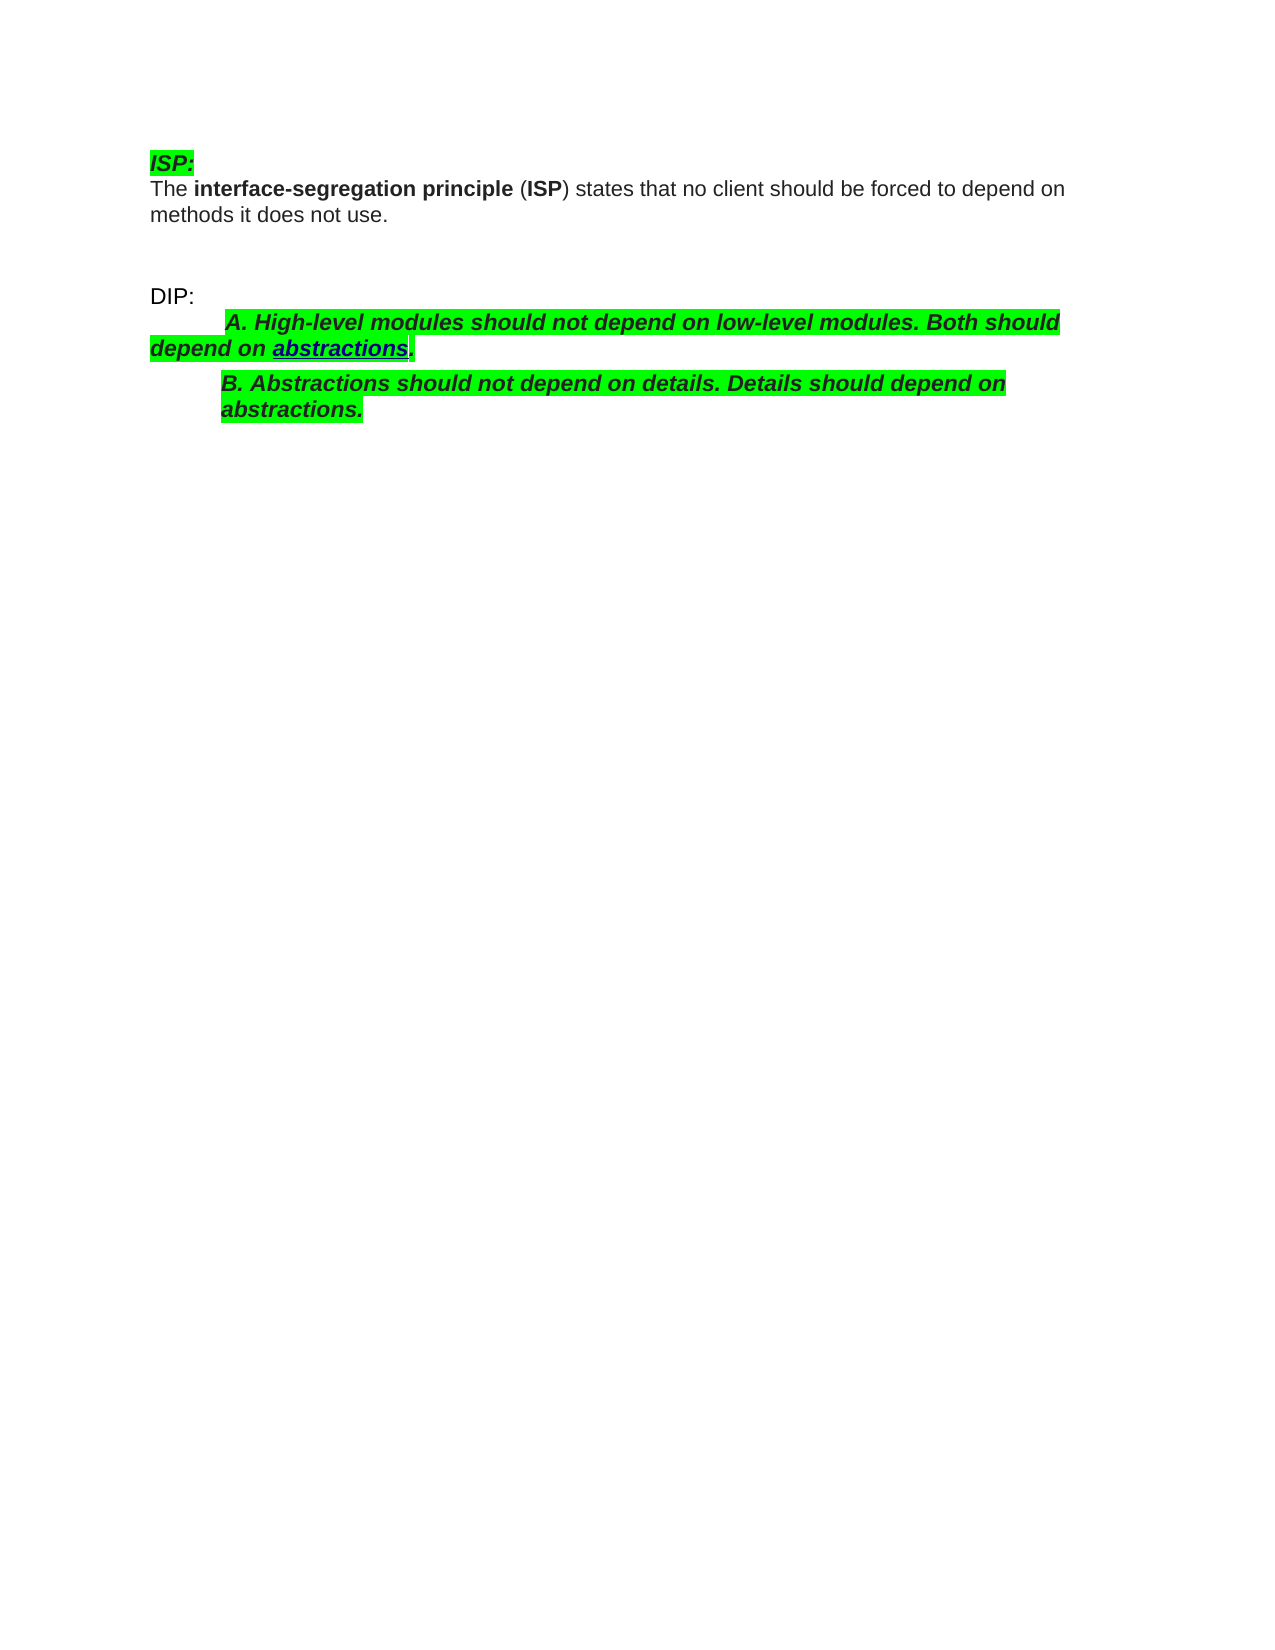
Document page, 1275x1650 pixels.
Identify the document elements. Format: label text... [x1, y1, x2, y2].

text ISP: The interface-segregation principle (ISP) states that no client should be forced to depend on methods it does not use. [194, 150, 1125, 227]
text B. Abstractions should not depend on details. Details should depend on abstractions. [363, 370, 1125, 423]
text DIP: A. High-level modules should not depend on low-level modules. Both should depend on abstractions. [150, 283, 1125, 362]
